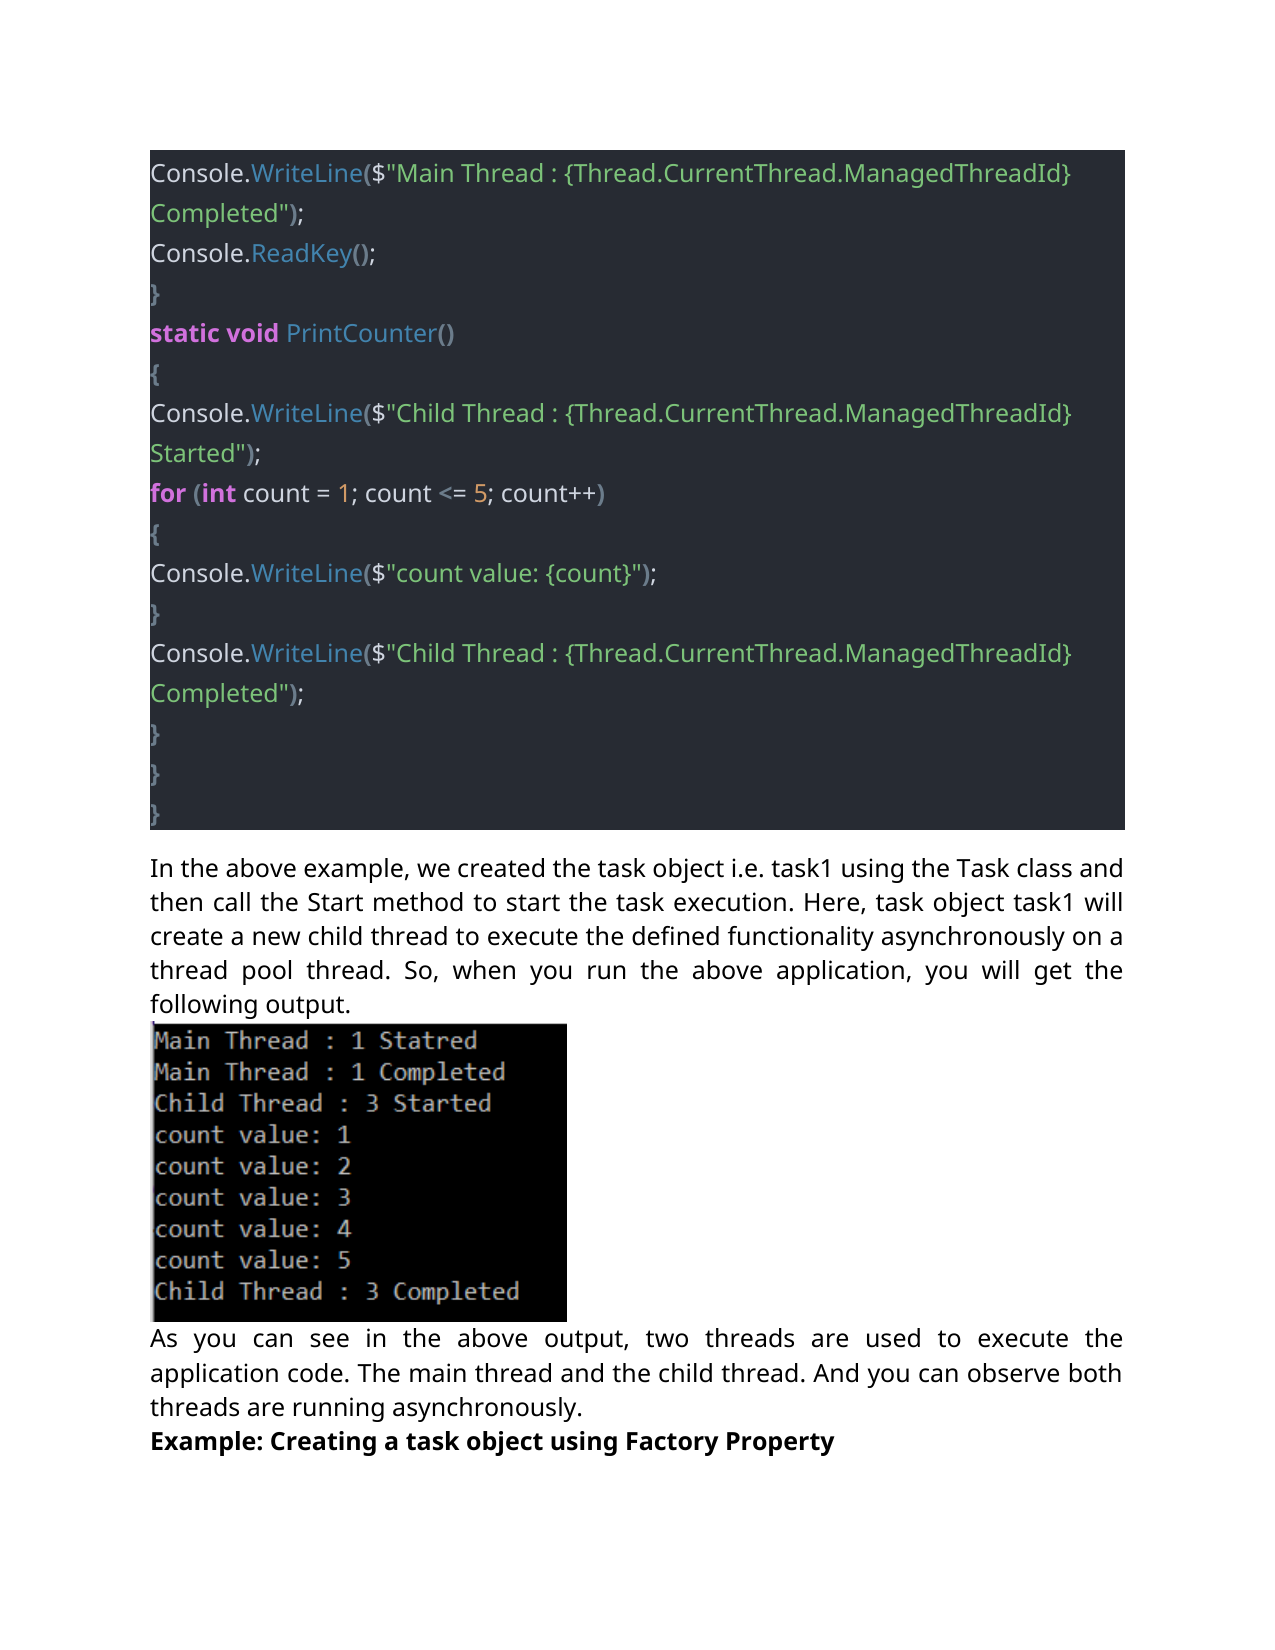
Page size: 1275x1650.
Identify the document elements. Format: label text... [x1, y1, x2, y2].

text } [150, 790, 1125, 830]
text Example: Creating a task object using Factory Property [150, 1423, 1125, 1457]
text In the above example, we created the task object i.e. task1 using the Task class and then call the Start method to start the task execution. Here, task object task1 will create a new child thread to execute the defined functionality asynchronously on a thread pool thread. So, when you run the above application, you will get the following output. [150, 851, 1125, 1021]
text } [150, 750, 1125, 790]
text Console.ReadKey(); [150, 230, 1125, 270]
text static void PrintCounter() [150, 310, 1125, 350]
text Console.WriteLine($"count value: {count}"); [150, 550, 1125, 590]
text As you can see in the above output, two threads are used to execute the application code. The main thread and the child thread. And you can observe both threads are running asynchronously. [150, 1321, 1125, 1423]
text } [150, 710, 1125, 750]
text Console.WriteLine($"Child Thread : {Thread.CurrentThread.ManagedThreadId} Completed"); [150, 630, 1125, 710]
text Console.WriteLine($"Main Thread : {Thread.CurrentThread.ManagedThreadId} Completed"); [150, 150, 1125, 230]
text for (int count = 1; count <= 5; count++) [150, 470, 1125, 510]
text } [150, 590, 1125, 630]
text { [150, 510, 1125, 550]
picture [150, 1021, 567, 1322]
text Console.WriteLine($"Child Thread : {Thread.CurrentThread.ManagedThreadId} Started"); [150, 390, 1125, 470]
text } [150, 270, 1125, 310]
text { [150, 350, 1125, 390]
